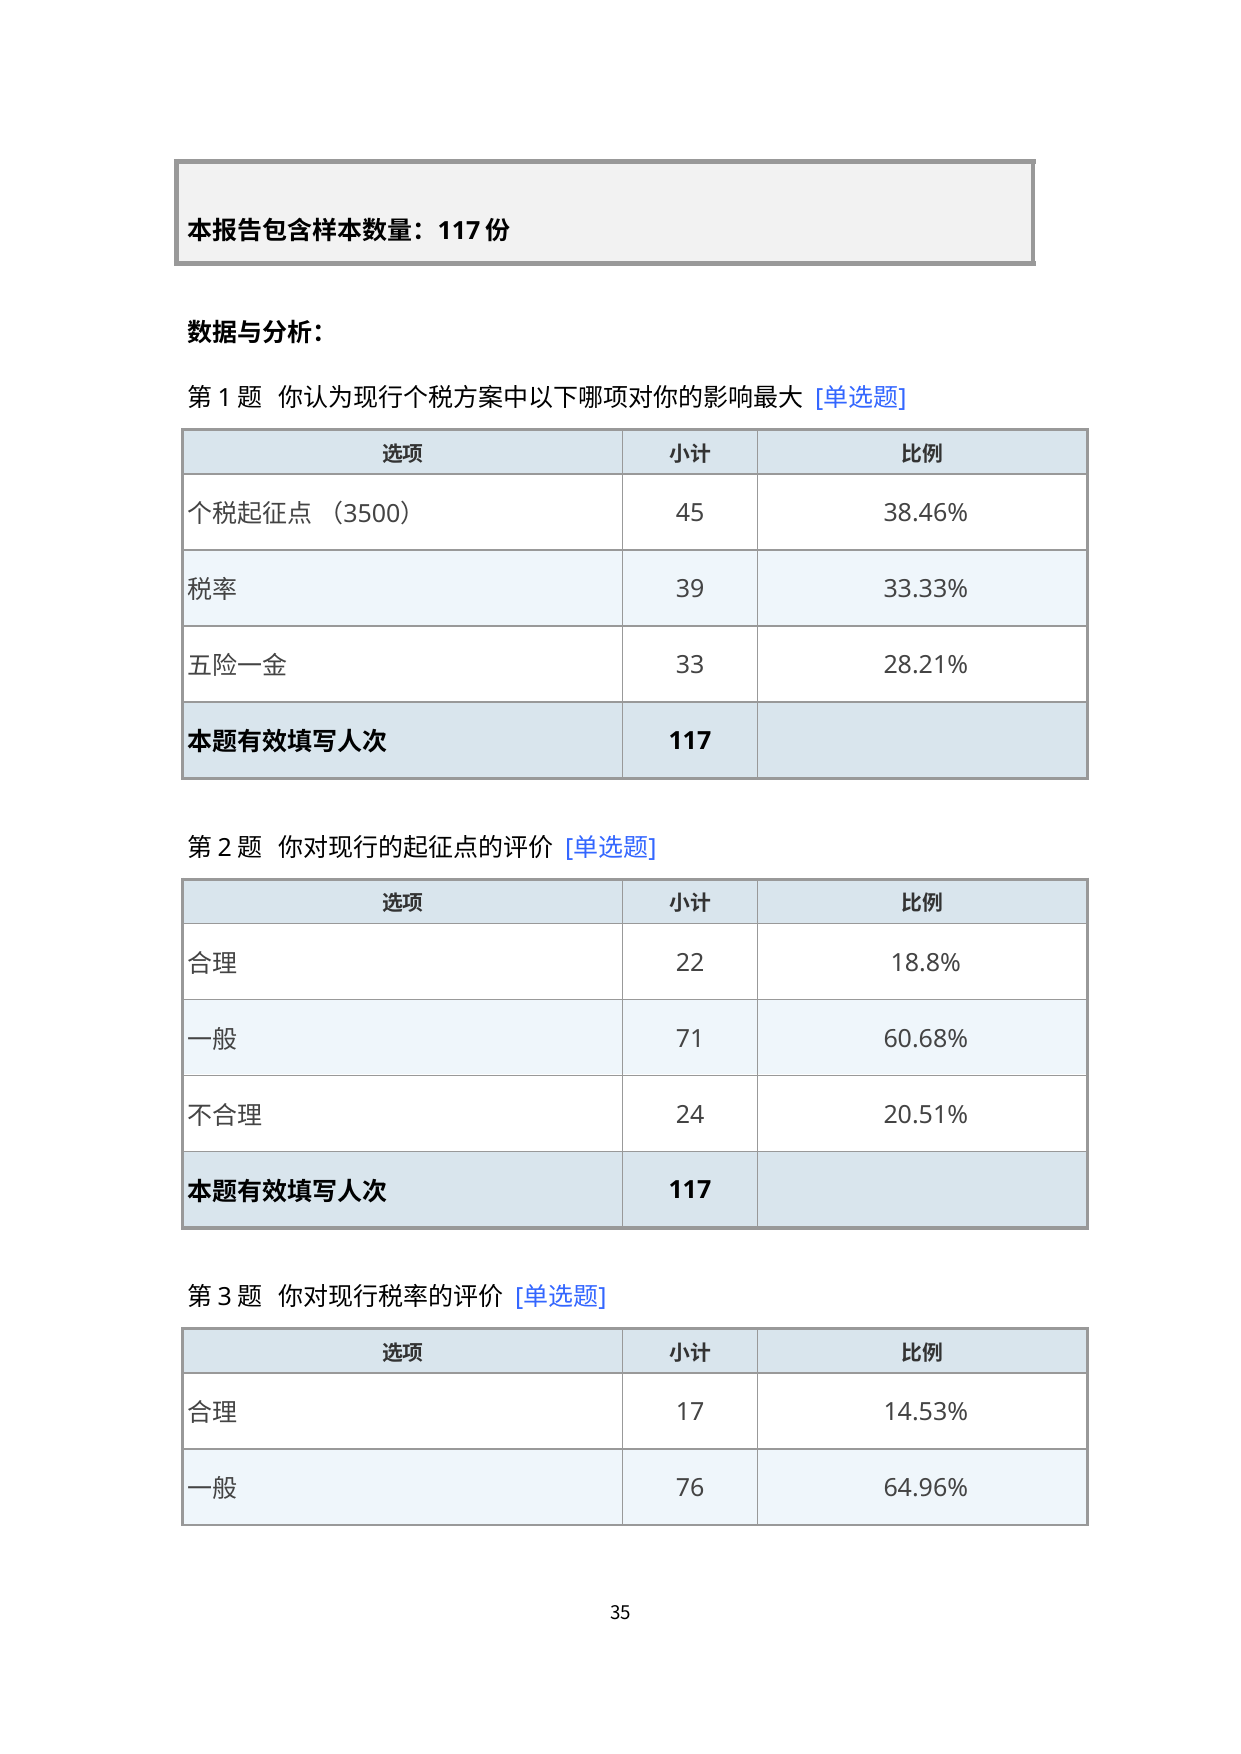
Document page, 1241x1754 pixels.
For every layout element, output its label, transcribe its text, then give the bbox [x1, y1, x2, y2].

text 第3题 你对现行税率的评价 [单选题] [187, 1262, 1053, 1327]
table_cell 合理 [184, 1374, 622, 1448]
table_cell 76 [623, 1450, 757, 1524]
table_cell 33.33% [758, 551, 1086, 625]
table_header 比例 [758, 1330, 1086, 1372]
table_cell 一般 [184, 1000, 622, 1074]
table_cell 60.68% [758, 1000, 1086, 1074]
table_cell 18.8% [758, 924, 1086, 999]
table_cell [758, 1152, 1086, 1226]
table_cell 71 [623, 1000, 757, 1074]
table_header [179, 164, 1031, 261]
table_cell 24 [623, 1076, 757, 1151]
table_cell 本题有效填写人次 [184, 1152, 622, 1226]
table_cell 合理 [184, 924, 622, 999]
table_cell 33 [623, 627, 757, 701]
table_cell 本题有效填写人次 [184, 703, 622, 777]
table_cell [758, 703, 1086, 777]
table_cell 不合理 [184, 1076, 622, 1151]
table_cell 五险一金 [184, 627, 622, 701]
table_cell 28.21% [758, 627, 1086, 701]
table_header 比例 [758, 881, 1086, 923]
text 第2题 你对现行的起征点的评价 [单选题] [187, 813, 1053, 878]
table_header 小计 [623, 1330, 757, 1372]
table_header 选项 [184, 1330, 622, 1372]
table_cell 一般 [184, 1450, 622, 1524]
table_header 选项 [184, 881, 622, 923]
table_cell 39 [623, 551, 757, 625]
table_header 小计 [623, 431, 757, 473]
table_header 比例 [758, 431, 1086, 473]
text 第1题 你认为现行个税方案中以下哪项对你的影响最大 [单选题] [187, 363, 1053, 428]
table_cell 22 [623, 924, 757, 999]
table_cell 14.53% [758, 1374, 1086, 1448]
table_cell 45 [623, 475, 757, 549]
table_header 小计 [623, 881, 757, 923]
table_cell 64.96% [758, 1450, 1086, 1524]
table_cell 117 [623, 1152, 757, 1226]
table_cell 20.51% [758, 1076, 1086, 1151]
table_cell 税率 [184, 551, 622, 625]
text 数据与分析： [187, 298, 1053, 363]
table_cell 117 [623, 703, 757, 777]
table_cell 个税起征点 （3500） [184, 475, 622, 549]
table_cell 38.46% [758, 475, 1086, 549]
table_cell 17 [623, 1374, 757, 1448]
table_header 选项 [184, 431, 622, 473]
